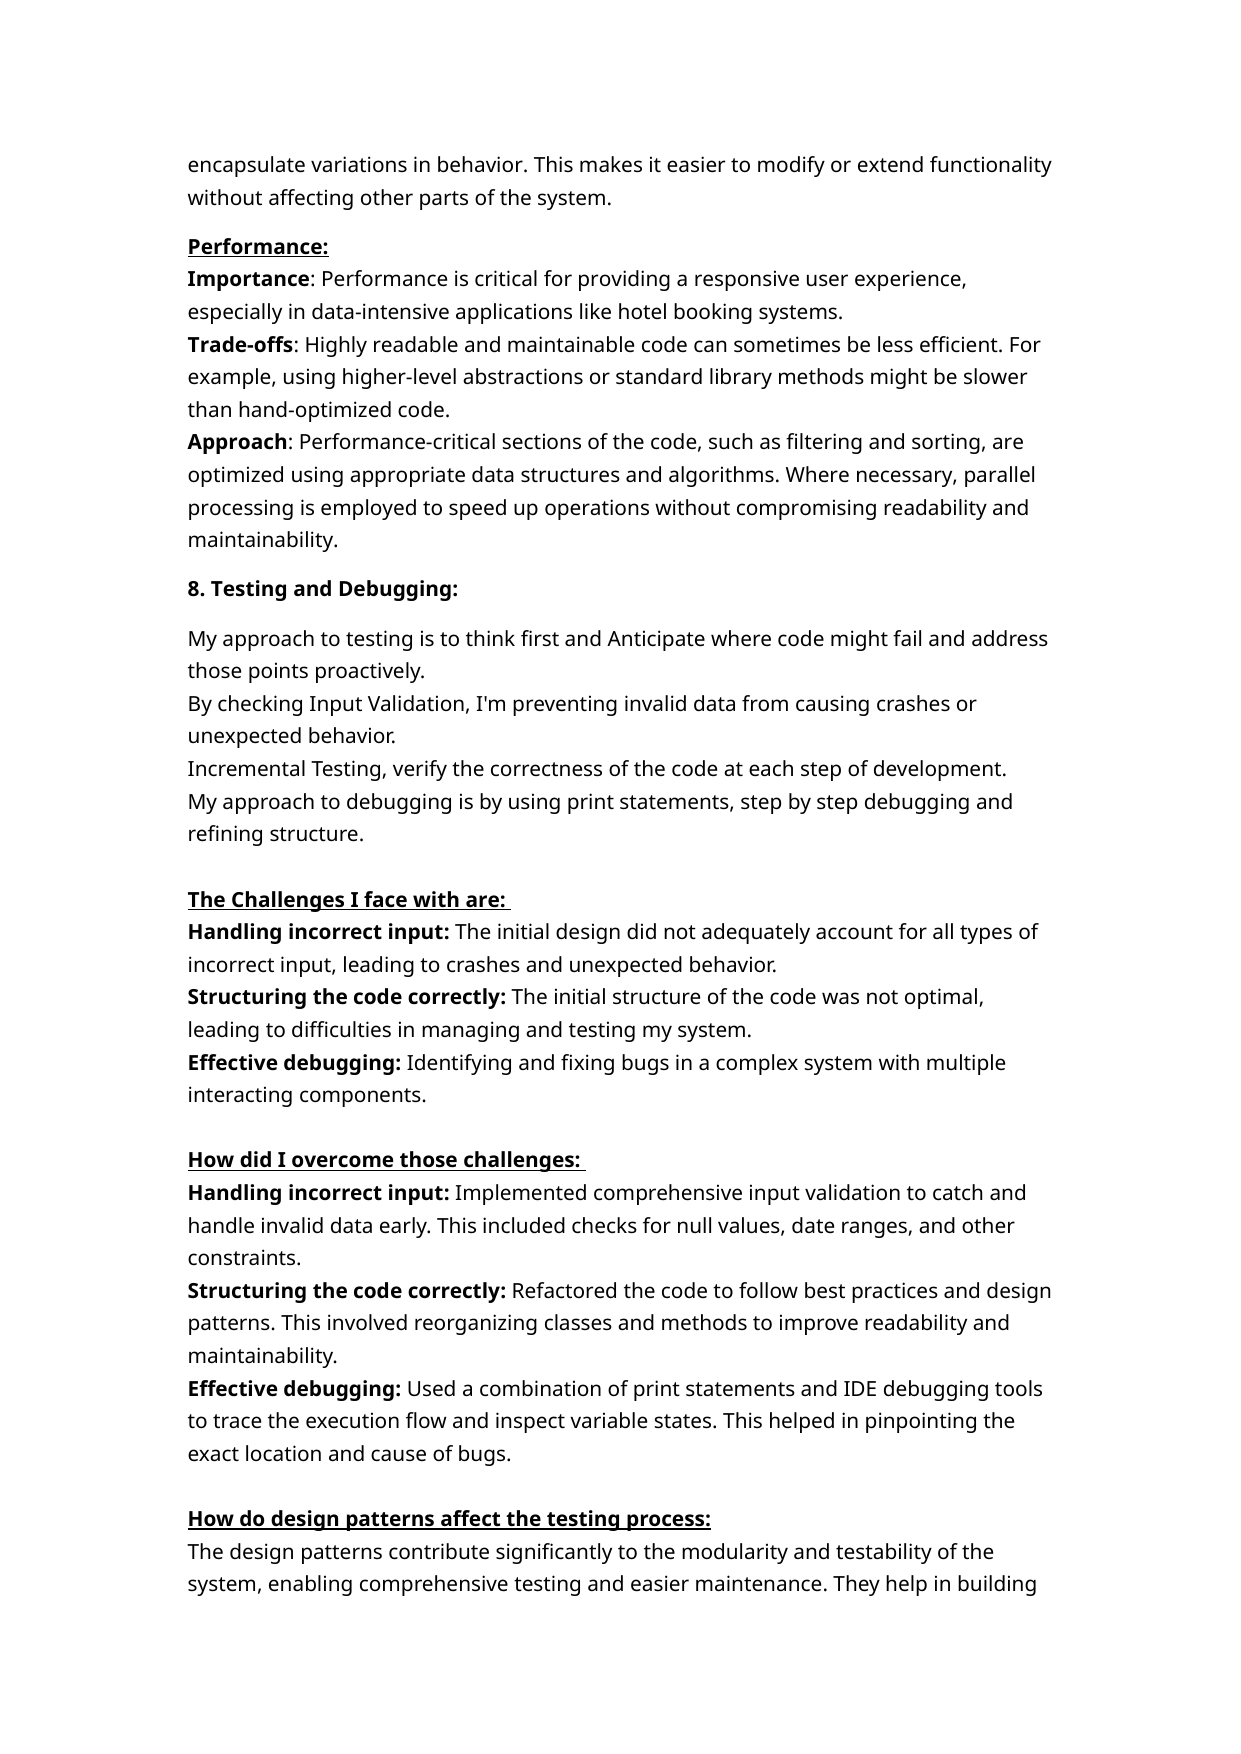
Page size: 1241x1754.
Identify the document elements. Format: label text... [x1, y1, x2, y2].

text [187, 624, 1053, 1598]
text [187, 150, 1053, 211]
text Performance: Importance: Performance is critical for providing a responsive user experience, especially in data-intensive applications like hotel booking systems. Trade-offs: Highly readable and maintainable code can sometimes be less efficient. For example, using higher-level abstractions or standard library methods might be slower than hand-optimized code. Approach: Performance-critical sections of the code, such as filtering and sorting, are optimized using appropriate data structures and algorithms. Where necessary, parallel processing is employed to speed up operations without compromising readability and maintainability. [187, 232, 1053, 554]
text 8. Testing and Debugging: [187, 574, 1053, 603]
